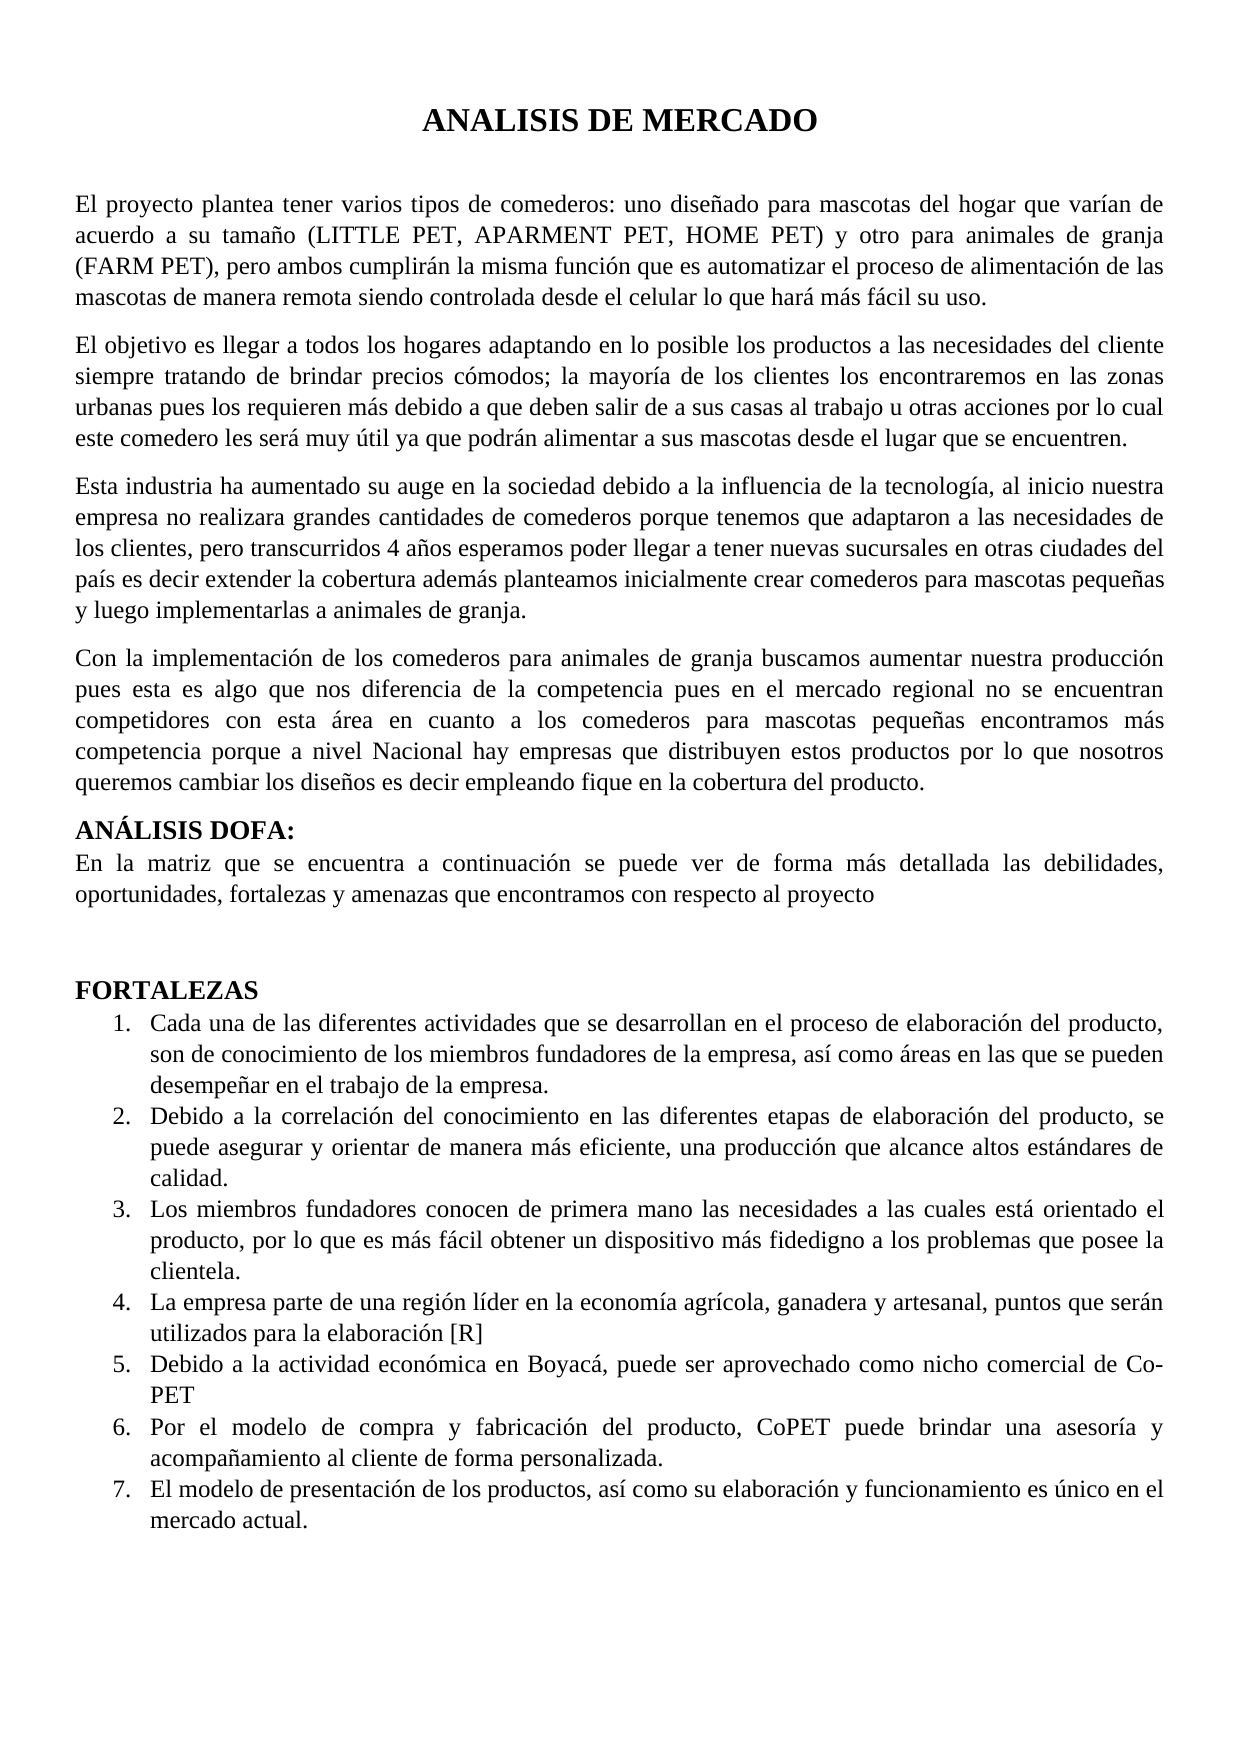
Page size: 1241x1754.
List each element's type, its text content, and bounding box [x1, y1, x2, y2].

list La empresa parte de una región líder en la economía agrícola, ganadera y artesanal, puntos que serán utilizados para la elaboración [R] [112, 1287, 1165, 1347]
subtitle ANALISIS DE MERCADO [75, 100, 1165, 138]
text El proyecto plantea tener varios tipos de comederos: uno diseñado para mascotas del hogar que varían de acuerdo a su tamaño (LITTLE PET, APARMENT PET, HOME PET) y otro para animales de granja (FARM PET), pero ambos cumplirán la misma función que es automatizar el proceso de alimentación de las mascotas de manera remota siendo controlada desde el celular lo que hará más fácil su uso. [75, 189, 1165, 311]
list Los miembros fundadores conocen de primera mano las necesidades a las cuales está orientado el producto, por lo que es más fácil obtener un dispositivo más fidedigno a los problemas que posee la clientela. [112, 1194, 1165, 1285]
text En la matriz que se encuentra a continuación se puede ver de forma más detallada las debilidades, oportunidades, fortalezas y amenazas que encontramos con respecto al proyecto [75, 848, 1165, 908]
list El modelo de presentación de los productos, así como su elaboración y funcionamiento es único en el mercado actual. [112, 1474, 1165, 1533]
list Debido a la correlación del conocimiento en las diferentes etapas de elaboración del producto, se puede asegurar y orientar de manera más eficiente, una producción que alcance altos estándares de calidad. [112, 1101, 1165, 1192]
text Con la implementación de los comederos para animales de granja buscamos aumentar nuestra producción pues esta es algo que nos diferencia de la competencia pues en el mercado regional no se encuentran competidores con esta área en cuanto a los comederos para mascotas pequeñas encontramos más competencia porque a nivel Nacional hay empresas que distribuyen estos productos por lo que nosotros queremos cambiar los diseños es decir empleando fique en la cobertura del producto. [75, 643, 1165, 796]
text El objetivo es llegar a todos los hogares adaptando en lo posible los productos a las necesidades del cliente siempre tratando de brindar precios cómodos; la mayoría de los clientes los encontraremos en las zonas urbanas pues los requieren más debido a que deben salir de a sus casas al trabajo u otras acciones por lo cual este comedero les será muy útil ya que podrán alimentar a sus mascotas desde el lugar que se encuentren. [75, 330, 1165, 452]
list Por el modelo de compra y fabricación del producto, CoPET puede brindar una asesoría y acompañamiento al cliente de forma personalizada. [112, 1412, 1165, 1471]
subtitle FORTALEZAS [75, 974, 1165, 1006]
list Debido a la actividad económica en Boyacá, puede ser aprovechado como nicho comercial de Co-PET [112, 1349, 1165, 1409]
text Esta industria ha aumentado su auge en la sociedad debido a la influencia de la tecnología, al inicio nuestra empresa no realizara grandes cantidades de comederos porque tenemos que adaptaron a las necesidades de los clientes, pero transcurridos 4 años esperamos poder llegar a tener nuevas sucursales en otras ciudades del país es decir extender la cobertura además planteamos inicialmente crear comederos para mascotas pequeñas y luego implementarlas a animales de granja. [75, 471, 1165, 624]
list Cada una de las diferentes actividades que se desarrollan en el proceso de elaboración del producto, son de conocimiento de los miembros fundadores de la empresa, así como áreas en las que se pueden desempeñar en el trabajo de la empresa. [112, 1008, 1165, 1099]
subtitle ANÁLISIS DOFA: [75, 814, 1165, 846]
